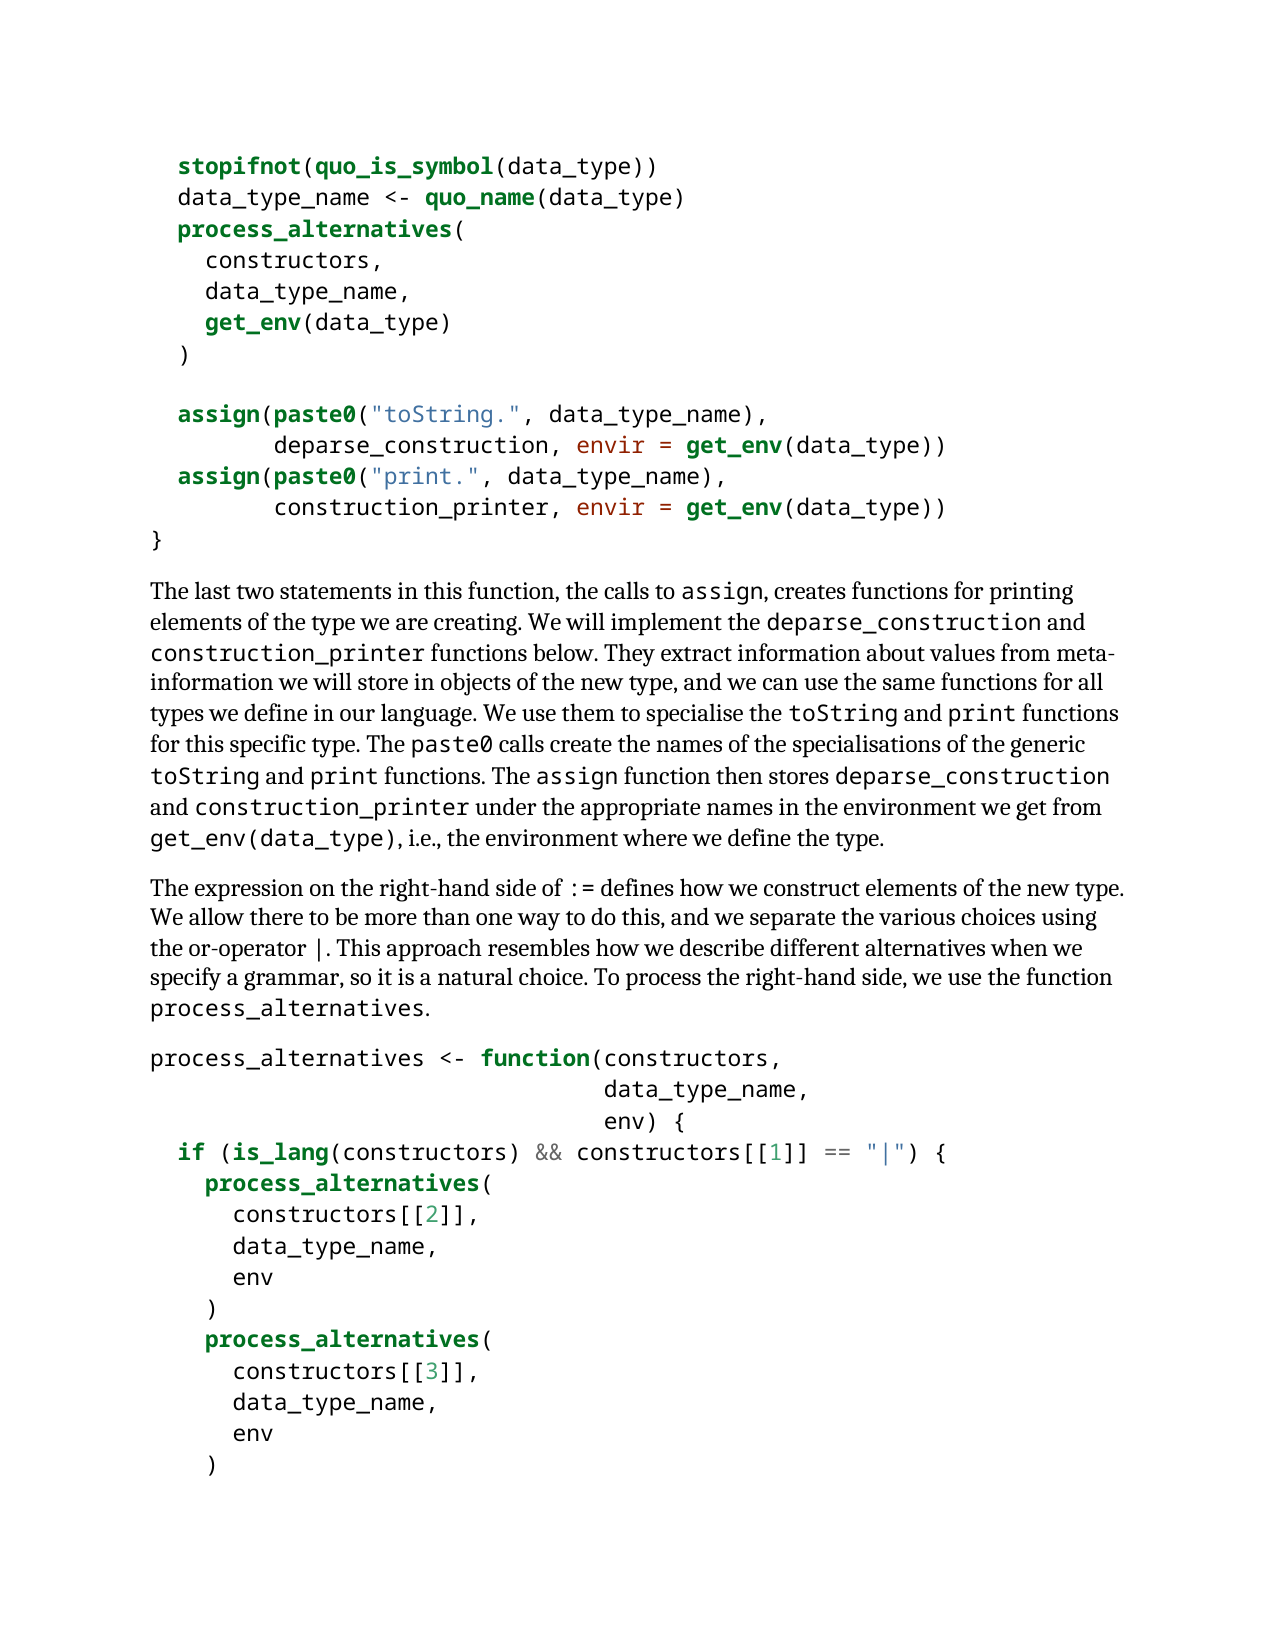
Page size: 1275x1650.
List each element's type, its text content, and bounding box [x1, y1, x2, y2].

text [150, 150, 1125, 554]
text The expression on the right-hand side of := defines how we construct elements of the new type. We allow there to be more than one way to do this, and we separate the various choices using the or-operator |. This approach resembles how we describe different alternatives when we specify a grammar, so it is a natural choice. To process the right-hand side, we use the function process_alternatives. [150, 872, 1125, 1023]
text The last two statements in this function, the calls to assign, creates functions for printing elements of the type we are creating. We will implement the deparse_construction and construction_printer functions below. They extract information about values from meta-information we will store in objects of the new type, and we can use the same functions for all types we define in our language. We use them to specialise the toString and print functions for this specific type. The paste0 calls create the names of the specialisations of the generic toString and print functions. The assign function then stores deparse_construction and construction_printer under the appropriate names in the environment we get from get_env(data_type), i.e., the environment where we define the type. [150, 574, 1125, 853]
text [150, 1042, 1125, 1479]
